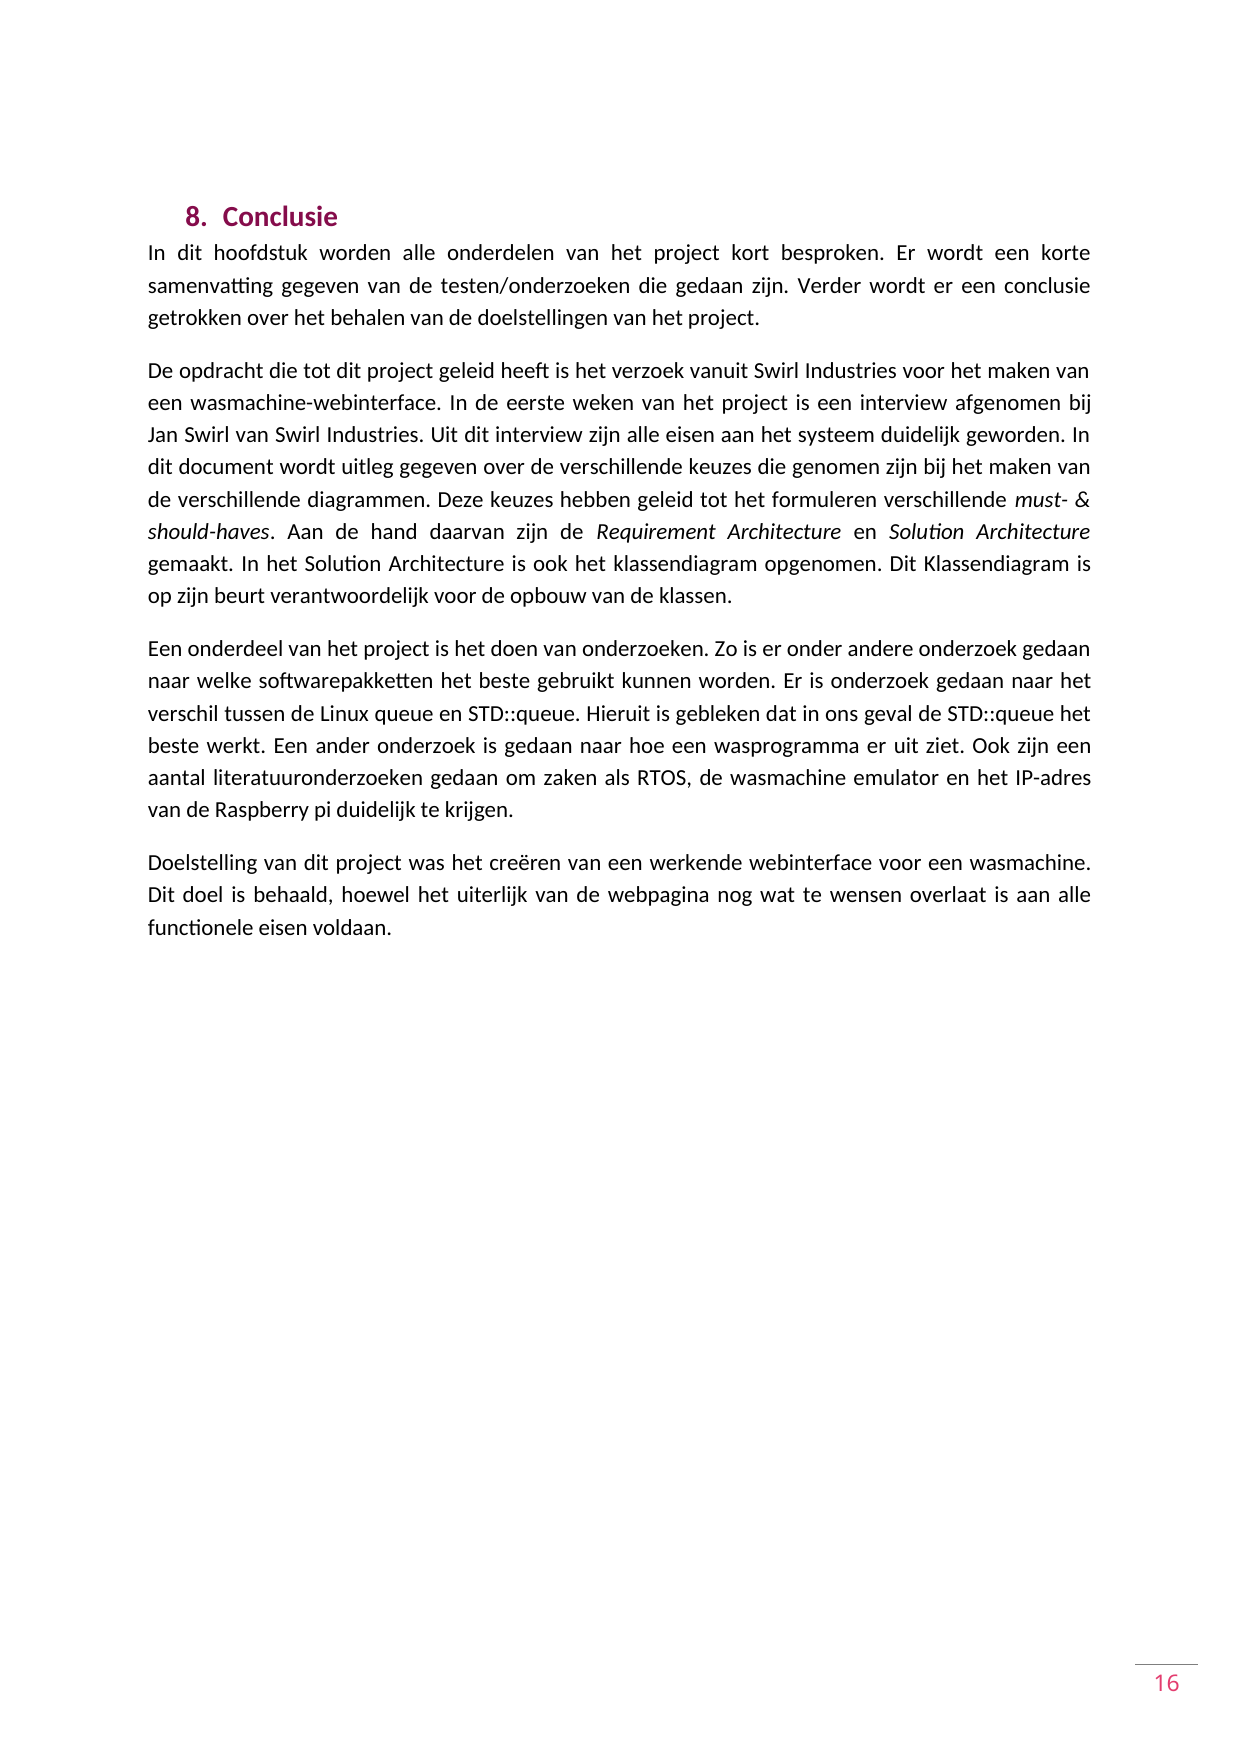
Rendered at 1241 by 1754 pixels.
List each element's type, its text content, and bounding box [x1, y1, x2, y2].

text Doelstelling van dit project was het creëren van een werkende webinterface voor een wasmachine. Dit doel is behaald, hoewel het uiterlijk van de webpagina nog wat te wensen overlaat is aan alle functionele eisen voldaan. [148, 848, 1093, 941]
text In dit hoofdstuk worden alle onderdelen van het project kort besproken. Er wordt een korte samenvatting gegeven van de testen/onderzoeken die gedaan zijn. Verder wordt er een conclusie getrokken over het behalen van de doelstellingen van het project. [148, 238, 1093, 331]
text De opdracht die tot dit project geleid heeft is het verzoek vanuit Swirl Industries voor het maken van een wasmachine-webinterface. In de eerste weken van het project is een interview afgenomen bij Jan Swirl van Swirl Industries. Uit dit interview zijn alle eisen aan het systeem duidelijk geworden. In dit document wordt uitleg gegeven over de verschillende keuzes die genomen zijn bij het maken van de verschillende diagrammen. Deze keuzes hebben geleid tot het formuleren verschillende must- & should-haves. Aan de hand daarvan zijn de Requirement Architecture en Solution Architecture gemaakt. In het Solution Architecture is ook het klassendiagram opgenomen. Dit Klassendiagram is op zijn beurt verantwoordelijk voor de opbouw van de klassen. [148, 356, 1093, 609]
subtitle Conclusie [185, 198, 1093, 233]
text Een onderdeel van het project is het doen van onderzoeken. Zo is er onder andere onderzoek gedaan naar welke softwarepakketten het beste gebruikt kunnen worden. Er is onderzoek gedaan naar het verschil tussen de Linux queue en STD::queue. Hieruit is gebleken dat in ons geval de STD::queue het beste werkt. Een ander onderzoek is gedaan naar hoe een wasprogramma er uit ziet. Ook zijn een aantal literatuuronderzoeken gedaan om zaken als RTOS, de wasmachine emulator en het IP-adres van de Raspberry pi duidelijk te krijgen. [148, 634, 1093, 823]
